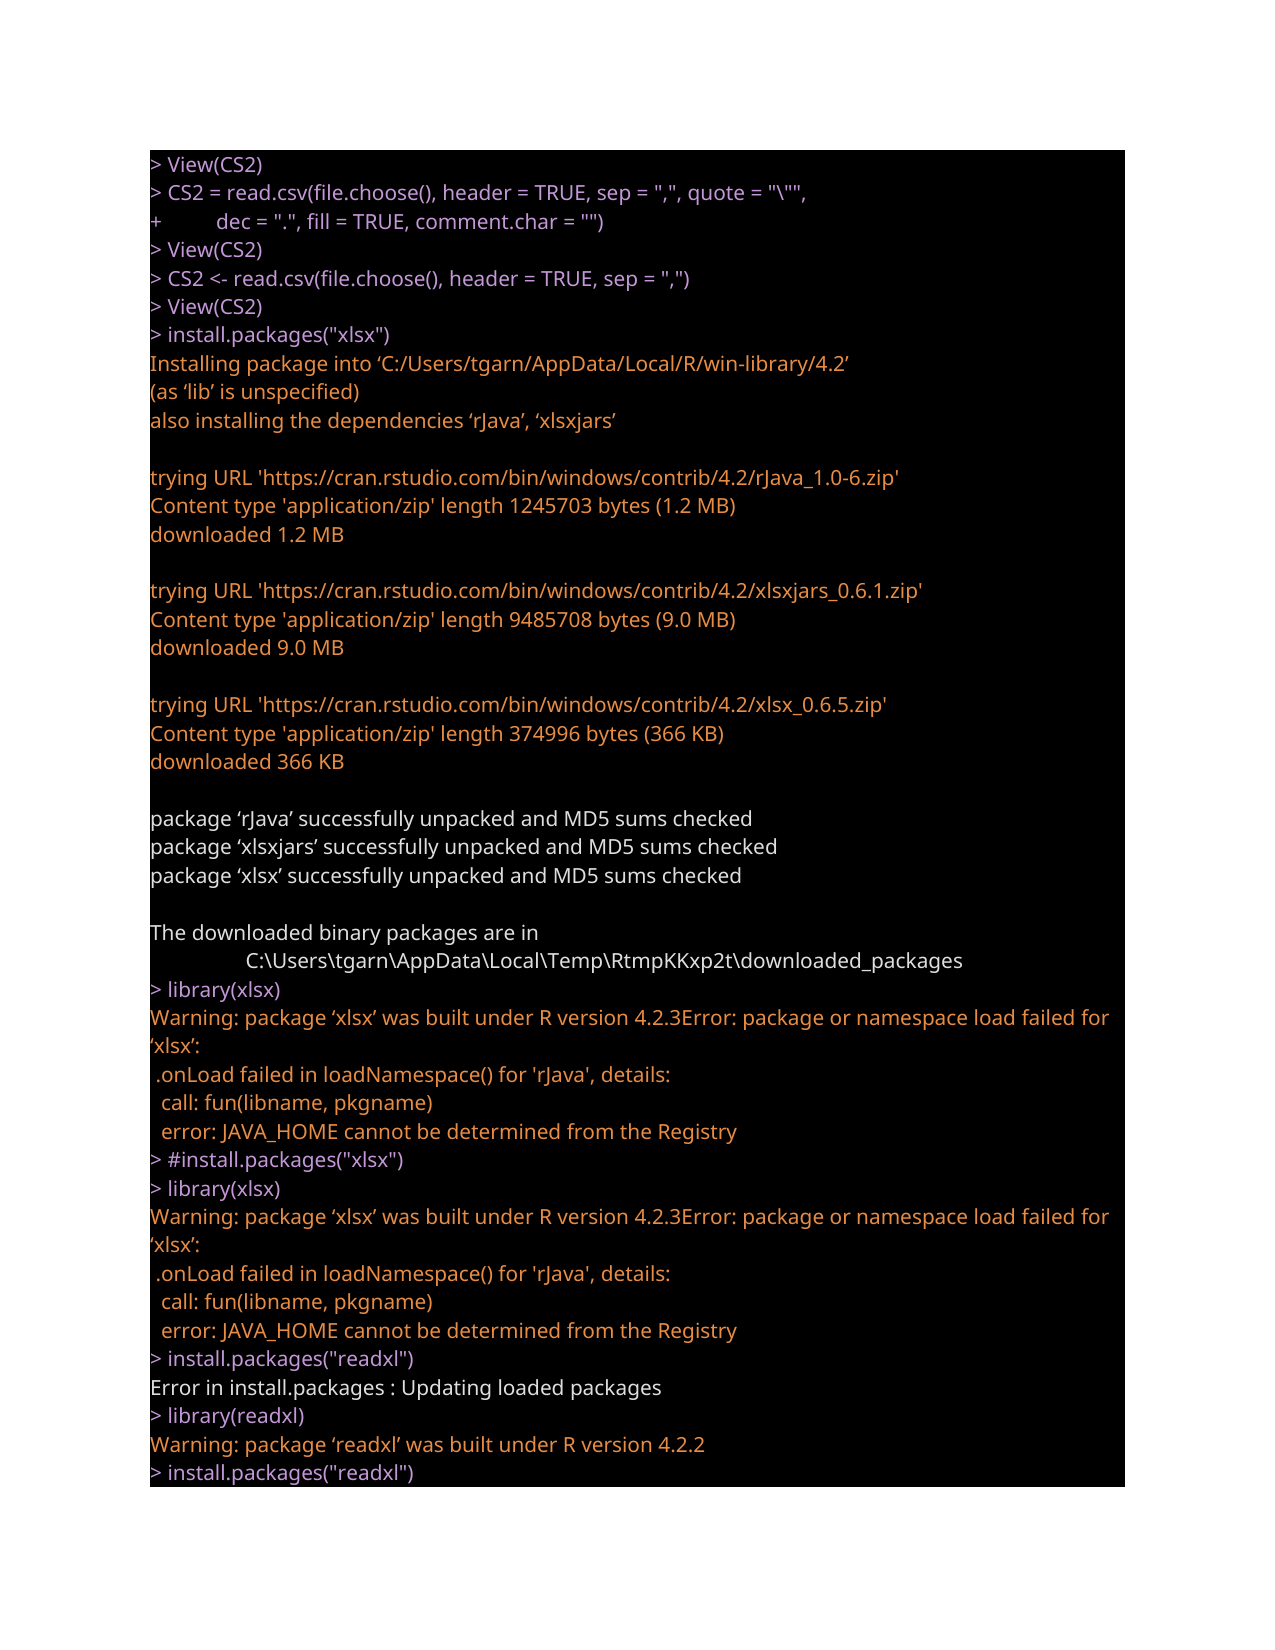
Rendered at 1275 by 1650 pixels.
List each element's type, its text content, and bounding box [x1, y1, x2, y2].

text The downloaded binary packages are in [150, 918, 1125, 946]
text Content type 'application/zip' length 374996 bytes (366 KB) [150, 719, 1125, 747]
text (as ‘lib’ is unspecified) [150, 377, 1125, 406]
text call: fun(libname, pkgname) [150, 1088, 1125, 1117]
text downloaded 9.0 MB [150, 633, 1125, 662]
text error: JAVA_HOME cannot be determined from the Registry [150, 1117, 1125, 1145]
text .onLoad failed in loadNamespace() for 'rJava', details: [150, 1060, 1125, 1088]
text downloaded 366 KB [150, 747, 1125, 776]
text Installing package into ‘C:/Users/tgarn/AppData/Local/R/win-library/4.2’ [150, 349, 1125, 377]
text > install.packages("xlsx") [150, 321, 1125, 349]
text Warning: package ‘xlsx’ was built under R version 4.2.3Error: package or namespace load failed for ‘xlsx’: [150, 1202, 1125, 1259]
text > install.packages("readxl") [150, 1458, 1125, 1487]
text .onLoad failed in loadNamespace() for 'rJava', details: [150, 1259, 1125, 1287]
text > View(CS2) [150, 150, 1125, 178]
text Warning: package ‘xlsx’ was built under R version 4.2.3Error: package or namespace load failed for ‘xlsx’: [150, 1003, 1125, 1060]
text trying URL 'https://cran.rstudio.com/bin/windows/contrib/4.2/xlsxjars_0.6.1.zip' [150, 577, 1125, 605]
text > install.packages("readxl") [150, 1344, 1125, 1373]
text > CS2 = read.csv(file.choose(), header = TRUE, sep = ",", quote = "\"", [150, 178, 1125, 207]
text Warning: package ‘readxl’ was built under R version 4.2.2 [150, 1430, 1125, 1458]
text trying URL 'https://cran.rstudio.com/bin/windows/contrib/4.2/rJava_1.0-6.zip' [150, 463, 1125, 491]
text trying URL 'https://cran.rstudio.com/bin/windows/contrib/4.2/xlsx_0.6.5.zip' [150, 690, 1125, 719]
text > library(readxl) [150, 1401, 1125, 1430]
text package ‘rJava’ successfully unpacked and MD5 sums checked [150, 804, 1125, 832]
text C:\Users\tgarn\AppData\Local\Temp\RtmpKKxp2t\downloaded_packages [150, 946, 1125, 975]
text package ‘xlsxjars’ successfully unpacked and MD5 sums checked [150, 832, 1125, 861]
text package ‘xlsx’ successfully unpacked and MD5 sums checked [150, 861, 1125, 889]
text > library(xlsx) [150, 975, 1125, 1003]
text Content type 'application/zip' length 1245703 bytes (1.2 MB) [150, 491, 1125, 520]
text call: fun(libname, pkgname) [150, 1287, 1125, 1316]
text Content type 'application/zip' length 9485708 bytes (9.0 MB) [150, 605, 1125, 633]
text also installing the dependencies ‘rJava’, ‘xlsxjars’ [150, 406, 1125, 434]
text + dec = ".", fill = TRUE, comment.char = "") [150, 207, 1125, 235]
text > library(xlsx) [150, 1174, 1125, 1202]
text > View(CS2) [150, 292, 1125, 321]
text downloaded 1.2 MB [150, 520, 1125, 548]
text > #install.packages("xlsx") [150, 1145, 1125, 1174]
text Error in install.packages : Updating loaded packages [150, 1373, 1125, 1401]
text > CS2 <- read.csv(file.choose(), header = TRUE, sep = ",") [150, 264, 1125, 292]
text error: JAVA_HOME cannot be determined from the Registry [150, 1316, 1125, 1344]
text > View(CS2) [150, 235, 1125, 264]
